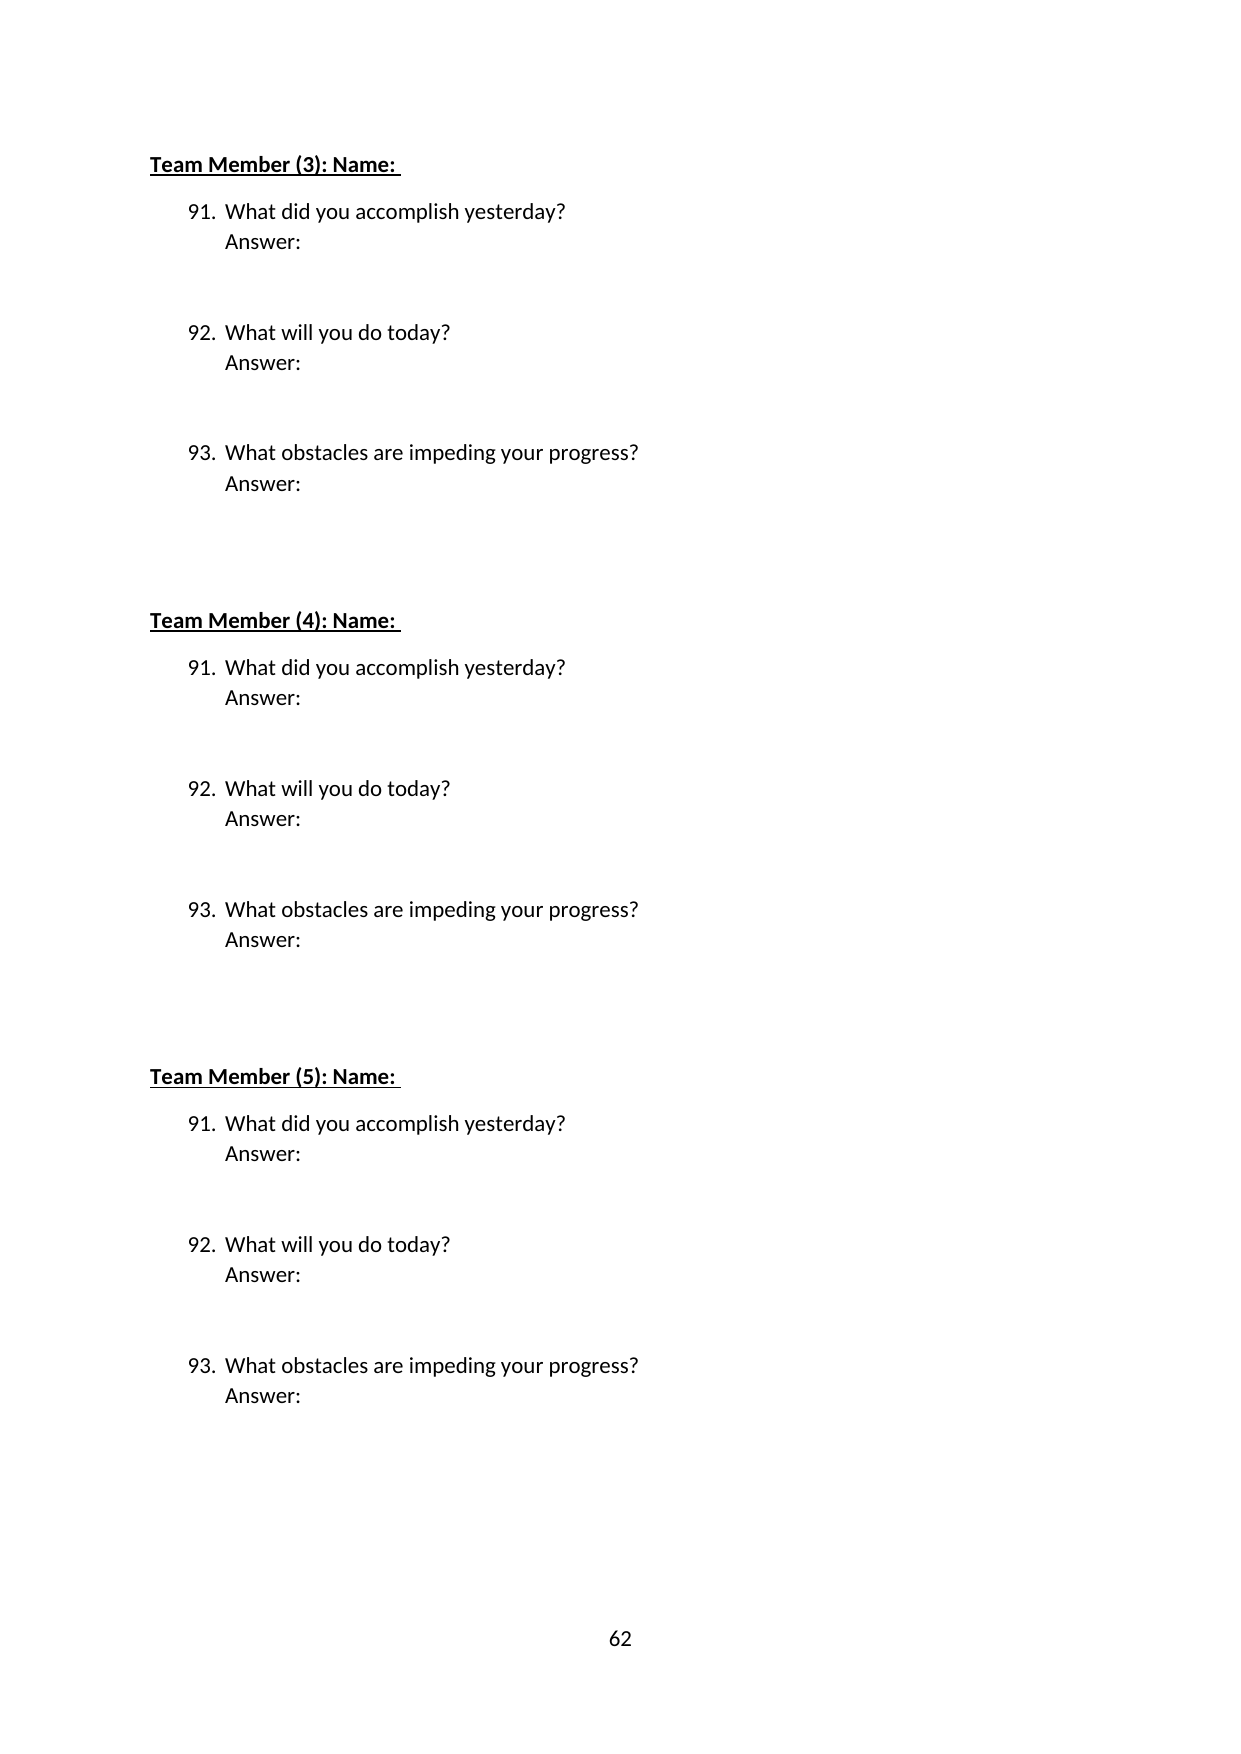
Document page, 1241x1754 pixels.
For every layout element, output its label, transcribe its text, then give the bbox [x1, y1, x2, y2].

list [187, 438, 1090, 467]
list Answer: [225, 1260, 1090, 1288]
list Answer: [225, 683, 1090, 711]
list What did you accomplish yesterday? [187, 653, 1090, 681]
list What will you do today? [187, 774, 1090, 802]
list Answer: [225, 1381, 1090, 1409]
list Answer: [225, 1139, 1090, 1168]
list What will you do today? [187, 1230, 1090, 1258]
list Answer: [225, 804, 1090, 832]
list What did you accomplish yesterday? [187, 197, 1090, 225]
text Team Member (5): Name: [150, 1062, 1090, 1091]
list Answer: [225, 925, 1090, 953]
list What obstacles are impeding your progress? [187, 1351, 1090, 1379]
list Answer: [225, 227, 1090, 255]
list What obstacles are impeding your progress? [187, 895, 1090, 923]
list What did you accomplish yesterday? [187, 1109, 1090, 1137]
list Answer: [225, 348, 1090, 376]
list Answer: [225, 469, 1090, 497]
text Team Member (3): Name: [150, 150, 1090, 178]
text Team Member (4): Name: [150, 606, 1090, 634]
list What will you do today? [187, 318, 1090, 346]
